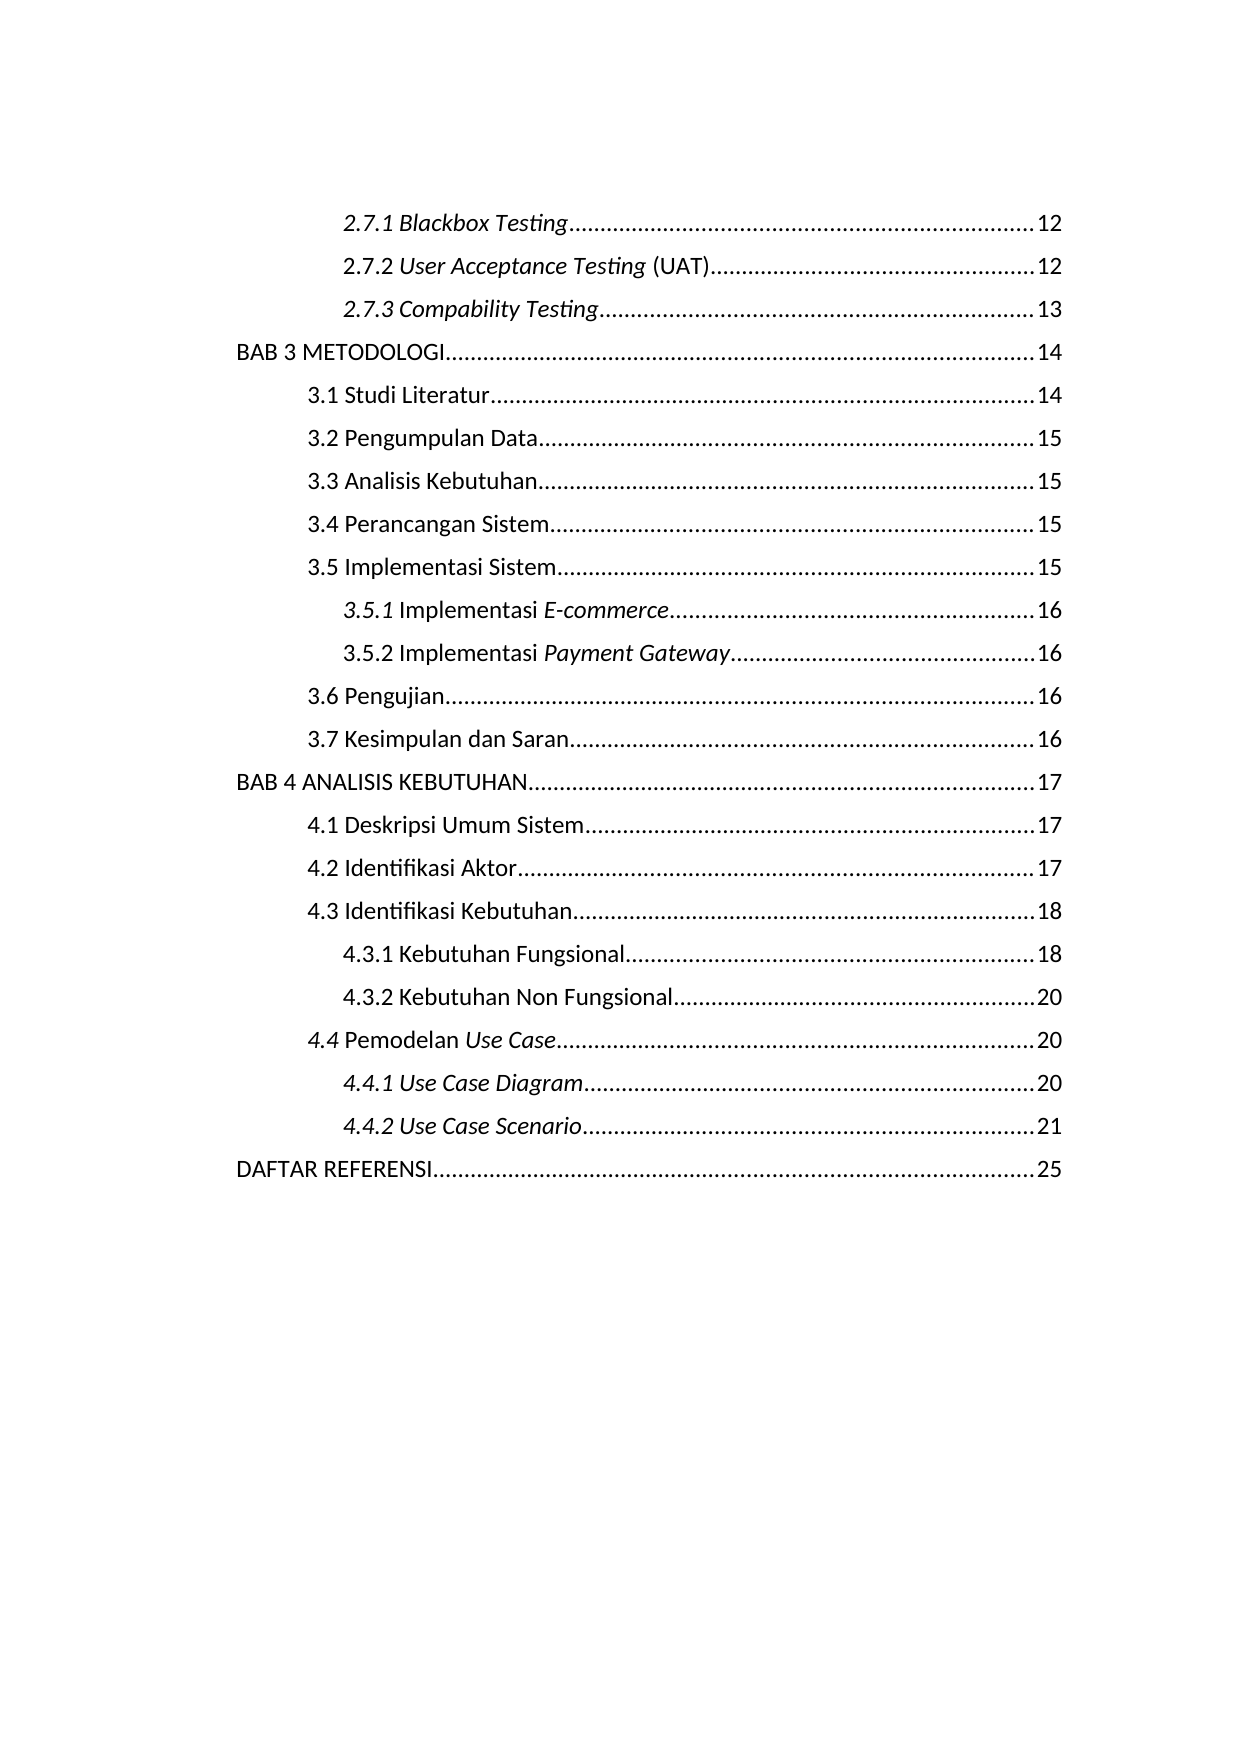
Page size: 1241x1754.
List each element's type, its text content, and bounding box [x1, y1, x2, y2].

text 4.3.2 Kebutuhan Non Fungsional 20 [343, 981, 974, 1012]
text 3.4 Perancangan Sistem 15 [307, 508, 974, 538]
text 4.4 Pemodelan Use Case 20 [307, 1024, 974, 1055]
text 2.7.3 Compability Testing 13 [343, 293, 974, 323]
text 3.3 Analisis Kebutuhan 15 [307, 465, 974, 495]
text 2.7.1 Blackbox Testing 12 [343, 207, 974, 237]
text 3.2 Pengumpulan Data 15 [307, 422, 974, 452]
text 3.1 Studi Literatur 14 [307, 379, 974, 409]
text 3.5 Implementasi Sistem 15 [307, 551, 974, 581]
text 3.7 Kesimpulan dan Saran 16 [307, 723, 974, 753]
text BAB 3 METODOLOGI 14 [236, 336, 974, 366]
text 4.4.1 Use Case Diagram 20 [343, 1067, 974, 1098]
text 4.1 Deskripsi Umum Sistem 17 [307, 809, 974, 839]
text 4.4.2 Use Case Scenario 21 [343, 1110, 974, 1141]
text 3.6 Pengujian 16 [307, 680, 974, 711]
text 3.5.1 Implementasi E-commerce 16 [343, 594, 974, 624]
text 3.5.2 Implementasi Payment Gateway 16 [343, 637, 974, 667]
text 4.3 Identifikasi Kebutuhan 18 [307, 895, 974, 926]
text BAB 4 ANALISIS KEBUTUHAN 17 [236, 766, 974, 797]
text DAFTAR REFERENSI 25 [236, 1153, 974, 1184]
text 4.2 Identifikasi Aktor 17 [307, 852, 974, 883]
text 2.7.2 User Acceptance Testing (UAT) 12 [343, 250, 974, 280]
text 4.3.1 Kebutuhan Fungsional 18 [343, 938, 974, 969]
